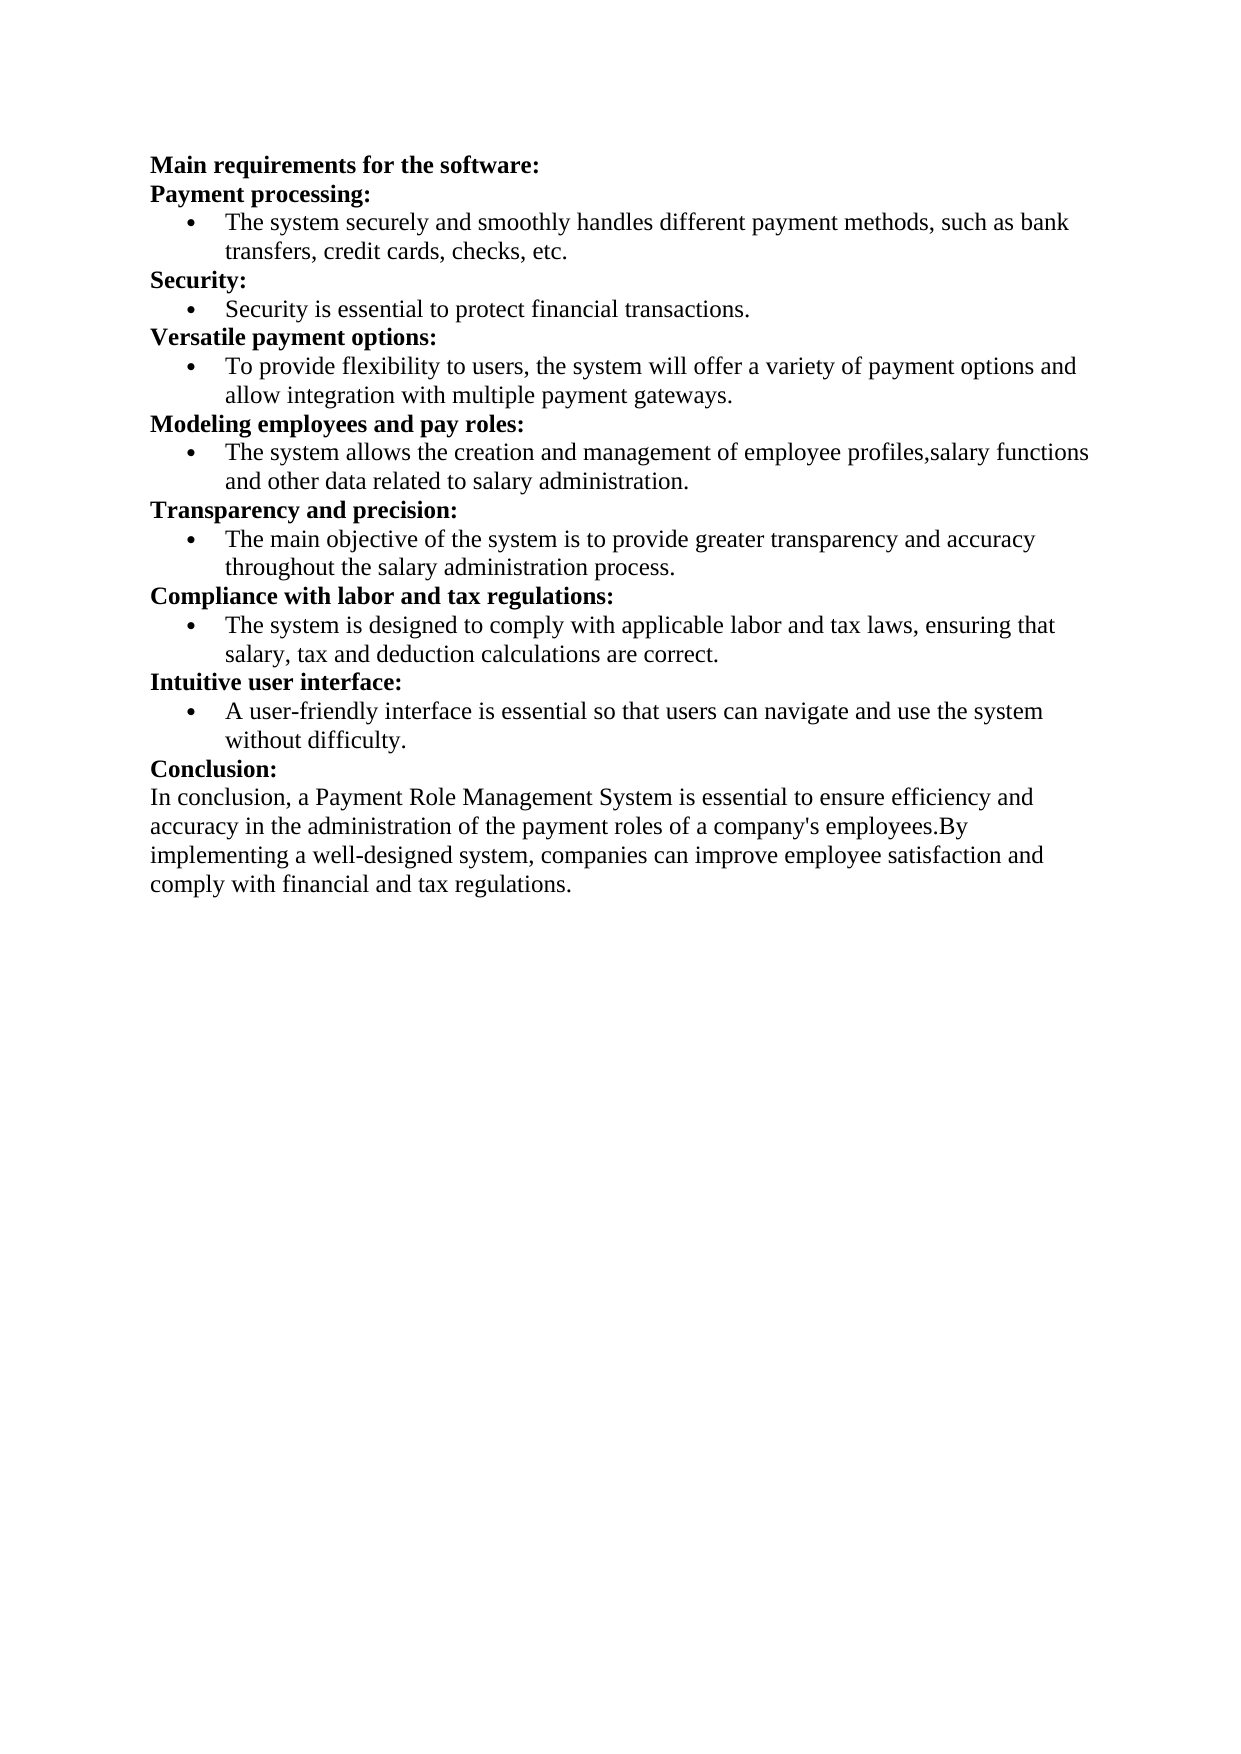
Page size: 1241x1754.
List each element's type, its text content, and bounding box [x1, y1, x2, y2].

text Payment processing: [150, 179, 1090, 207]
list Security is essential to protect financial transactions. [187, 294, 1090, 322]
text Transparency and precision: [150, 495, 1090, 524]
text Modeling employees and pay roles: [150, 409, 1090, 437]
list The system is designed to comply with applicable labor and tax laws, ensuring that salary, tax and deduction calculations are correct. [187, 610, 1090, 667]
text Versatile payment options: [150, 322, 1090, 351]
text Security: [150, 265, 1090, 294]
list The system allows the creation and management of employee profiles,salary functions and other data related to salary administration. [187, 437, 1090, 495]
text Intuitive user interface: [150, 667, 1090, 696]
list A user-friendly interface is essential so that users can navigate and use the system without difficulty. [187, 696, 1090, 754]
text Conclusion: In conclusion, a Payment Role Management System is essential to ensure efficiency and accuracy in the administration of the payment roles of a company's employees.By implementing a well-designed system, companies can improve employee satisfaction and comply with financial and tax regulations. [150, 754, 1090, 897]
list To provide flexibility to users, the system will offer a variety of payment options and allow integration with multiple payment gateways. [187, 351, 1090, 409]
list The system securely and smoothly handles different payment methods, such as bank transfers, credit cards, checks, etc. [187, 207, 1090, 265]
list The main objective of the system is to provide greater transparency and accuracy throughout the salary administration process. [187, 524, 1090, 581]
text Compliance with labor and tax regulations: [150, 581, 1090, 610]
text Main requirements for the software: [150, 150, 1090, 179]
